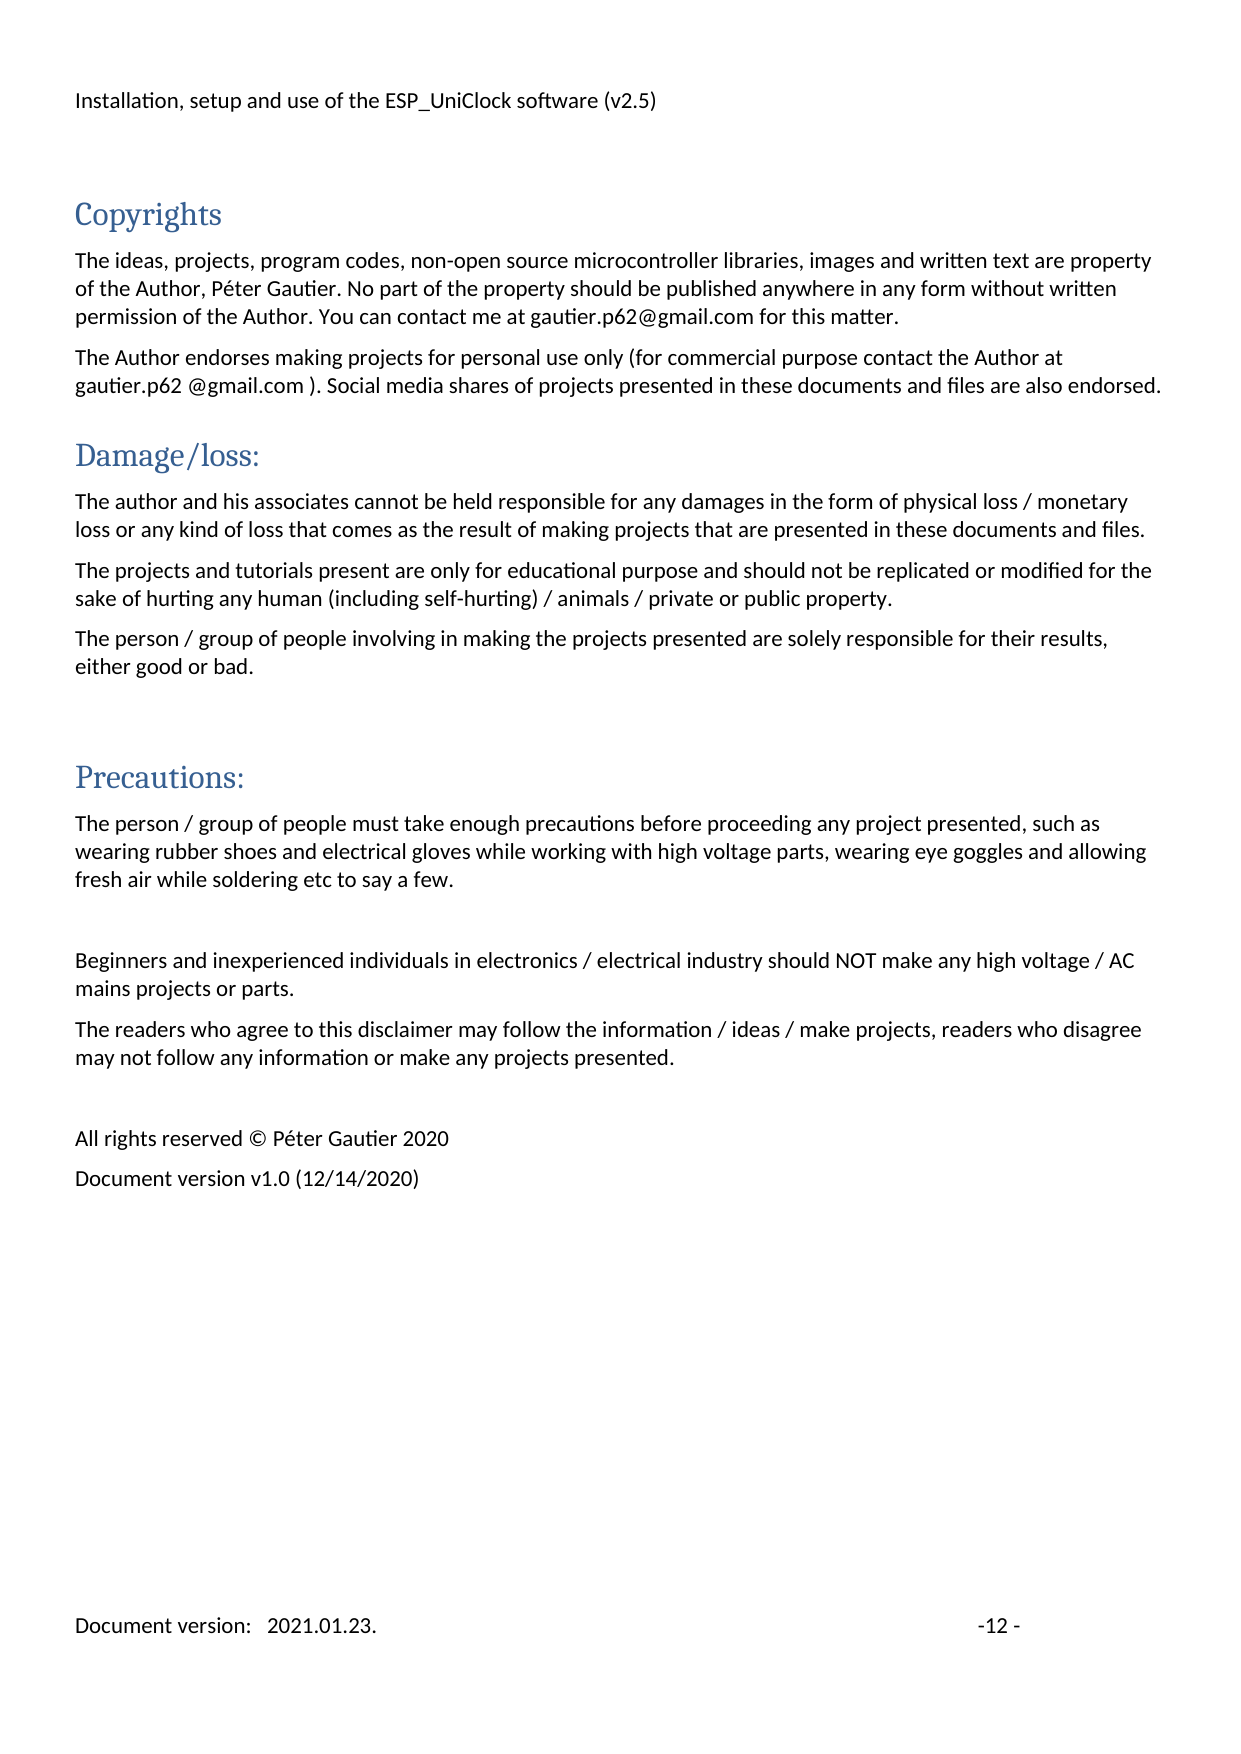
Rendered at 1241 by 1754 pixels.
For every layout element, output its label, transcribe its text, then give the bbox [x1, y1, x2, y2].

text All rights reserved © Péter Gautier 2020 [75, 1124, 1165, 1152]
text Document version v1.0 (12/14/2020) [75, 1164, 1165, 1192]
text The person / group of people involving in making the projects presented are solely responsible for their results, either good or bad. [75, 624, 1165, 680]
text The projects and tutorials present are only for educational purpose and should not be replicated or modified for the sake of hurting any human (including self-hurting) / animals / private or public property. [75, 556, 1165, 612]
text The readers who agree to this disclaimer may follow the information / ideas / make projects, readers who disagree may not follow any information or make any projects presented. [75, 1015, 1165, 1071]
text The person / group of people must take enough precautions before proceeding any project presented, such as wearing rubber shoes and electrical gloves while working with high voltage parts, wearing eye goggles and allowing fresh air while soldering etc to say a few. [75, 809, 1165, 893]
text Beginners and inexperienced individuals in electronics / electrical industry should NOT make any high voltage / AC mains projects or parts. [75, 946, 1165, 1002]
subtitle Damage/loss: [75, 436, 1165, 475]
subtitle Copyrights [75, 195, 1165, 234]
text The ideas, projects, program codes, non-open source microcontroller libraries, images and written text are property of the Author, Péter Gautier. No part of the property should be published anywhere in any form without written permission of the Author. You can contact me at gautier.p62@gmail.com for this matter. [75, 246, 1165, 330]
subtitle Precautions: [75, 758, 1165, 797]
text The Author endorses making projects for personal use only (for commercial purpose contact the Author at gautier.p62 @gmail.com ). Social media shares of projects presented in these documents and files are also endorsed. [75, 343, 1165, 399]
text The author and his associates cannot be held responsible for any damages in the form of physical loss / monetary loss or any kind of loss that comes as the result of making projects that are presented in these documents and files. [75, 487, 1165, 543]
